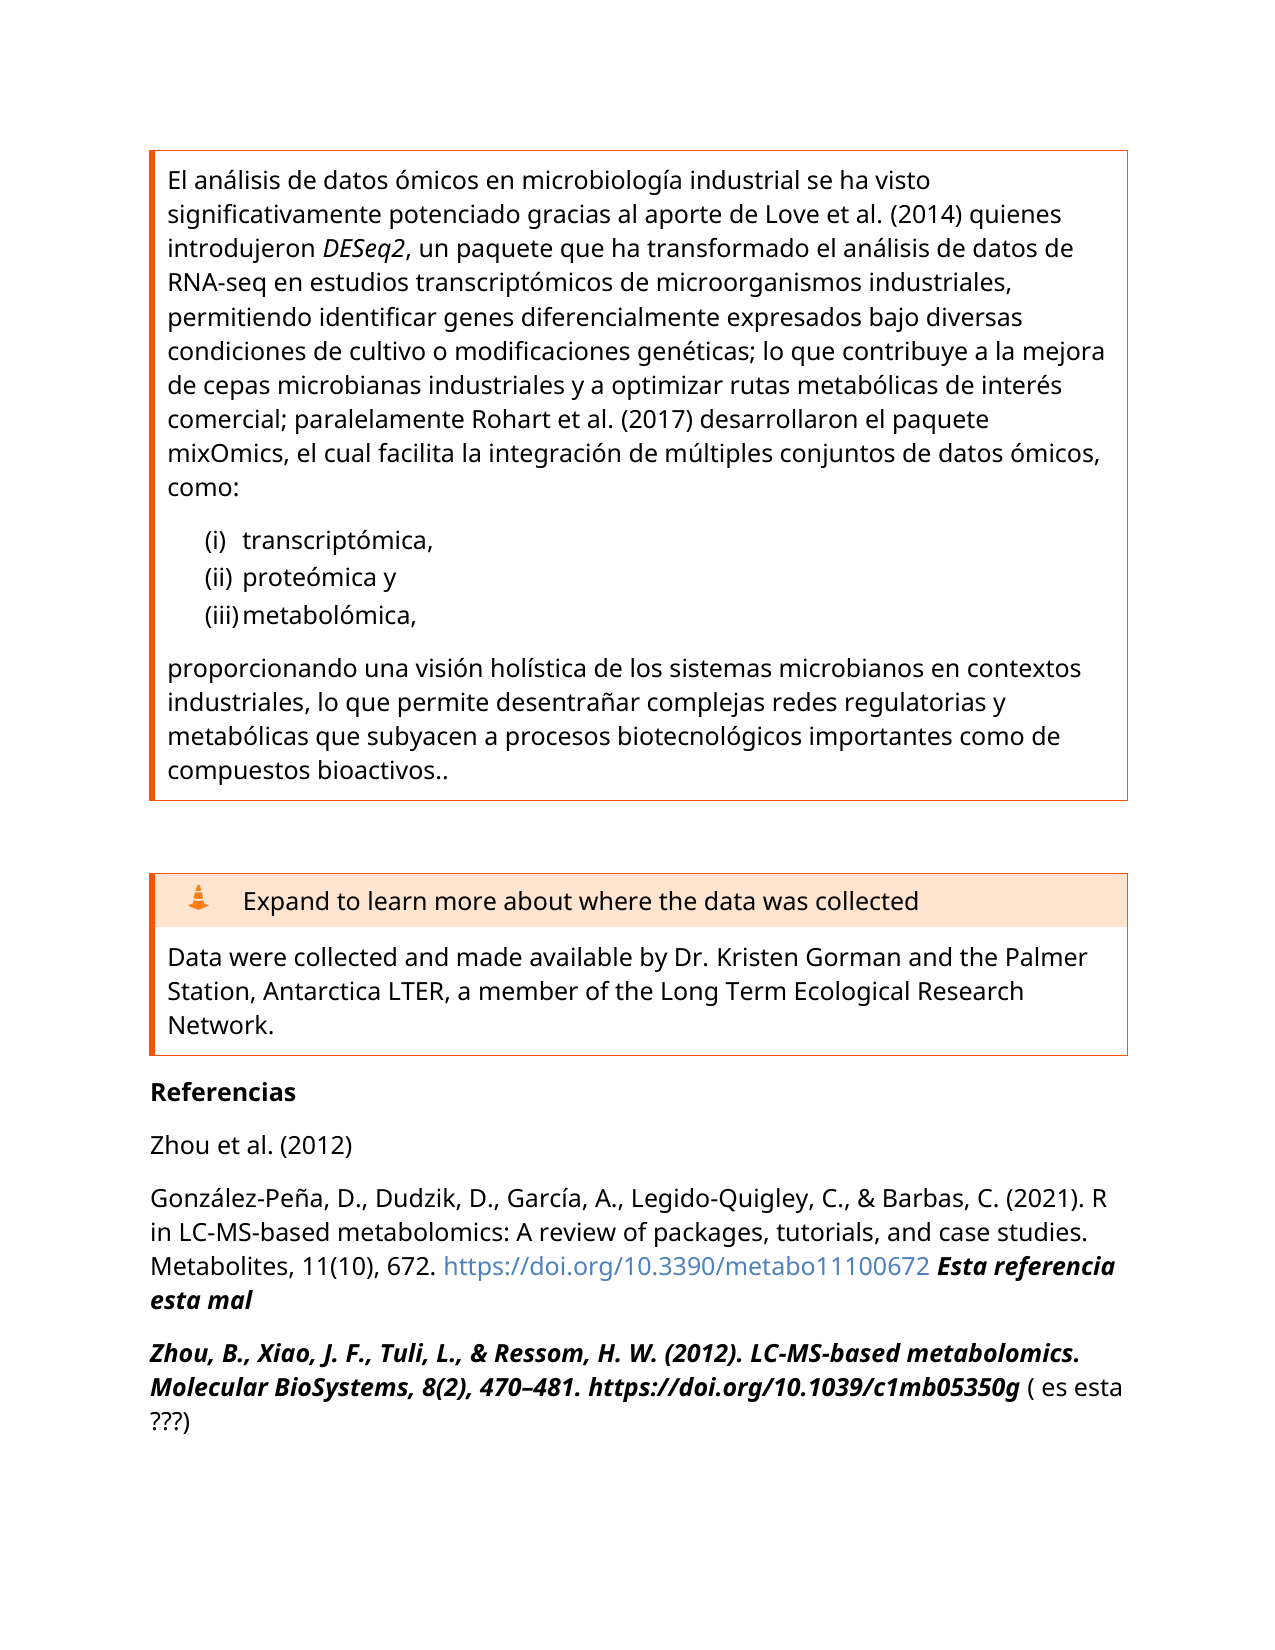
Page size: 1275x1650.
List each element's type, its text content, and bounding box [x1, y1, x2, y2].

text Zhou et al. (2012) [150, 1127, 1125, 1161]
table_cell Data were collected and made available by Dr. Kristen Gorman and the Palmer Station, Antarctica LTER, a member of the Long Term Ecological Research Network. [155, 927, 1127, 1055]
text González-Peña, D., Dudzik, D., García, A., Legido-Quigley, C., & Barbas, C. (2021). R in LC-MS-based metabolomics: A review of packages, tutorials, and case studies. Metabolites, 11(10), 672. https://doi.org/10.3390/metabo11100672 Esta referencia esta mal [150, 1180, 1125, 1316]
text Referencias [150, 1074, 1125, 1109]
text Zhou, B., Xiao, J. F., Tuli, L., & Ressom, H. W. (2012). LC-MS-based metabolomics. Molecular BioSystems, 8(2), 470–481. https://doi.org/10.1039/c1mb05350g ( es esta ???) [150, 1335, 1125, 1437]
table_header Expand to learn more about where the data was collected [155, 874, 1127, 927]
table_cell El análisis de datos ómicos en microbiología industrial se ha visto significativamente potenciado gracias al aporte de Love et al. (2014) quienes introdujeron DESeq2, un paquete que ha transformado el análisis de datos de RNA-seq en estudios transcriptómicos de microorganismos industriales, permitiendo identificar genes diferencialmente expresados bajo diversas condiciones de cultivo o modificaciones genéticas; lo que contribuye a la mejora de cepas microbianas industriales y a optimizar rutas metabólicas de interés comercial; paralelamente Rohart et al. (2017) desarrollaron el paquete mixOmics, el cual facilita la integración de múltiples conjuntos de datos ómicos, como: transcriptómica, proteómica y metabolómica, proporcionando una visión holística de los sistemas microbianos en contextos industriales, lo que permite desentrañar complejas redes regulatorias y metabólicas que subyacen a procesos biotecnológicos importantes como de compuestos bioactivos.. [155, 151, 1127, 800]
picture [186, 885, 211, 910]
